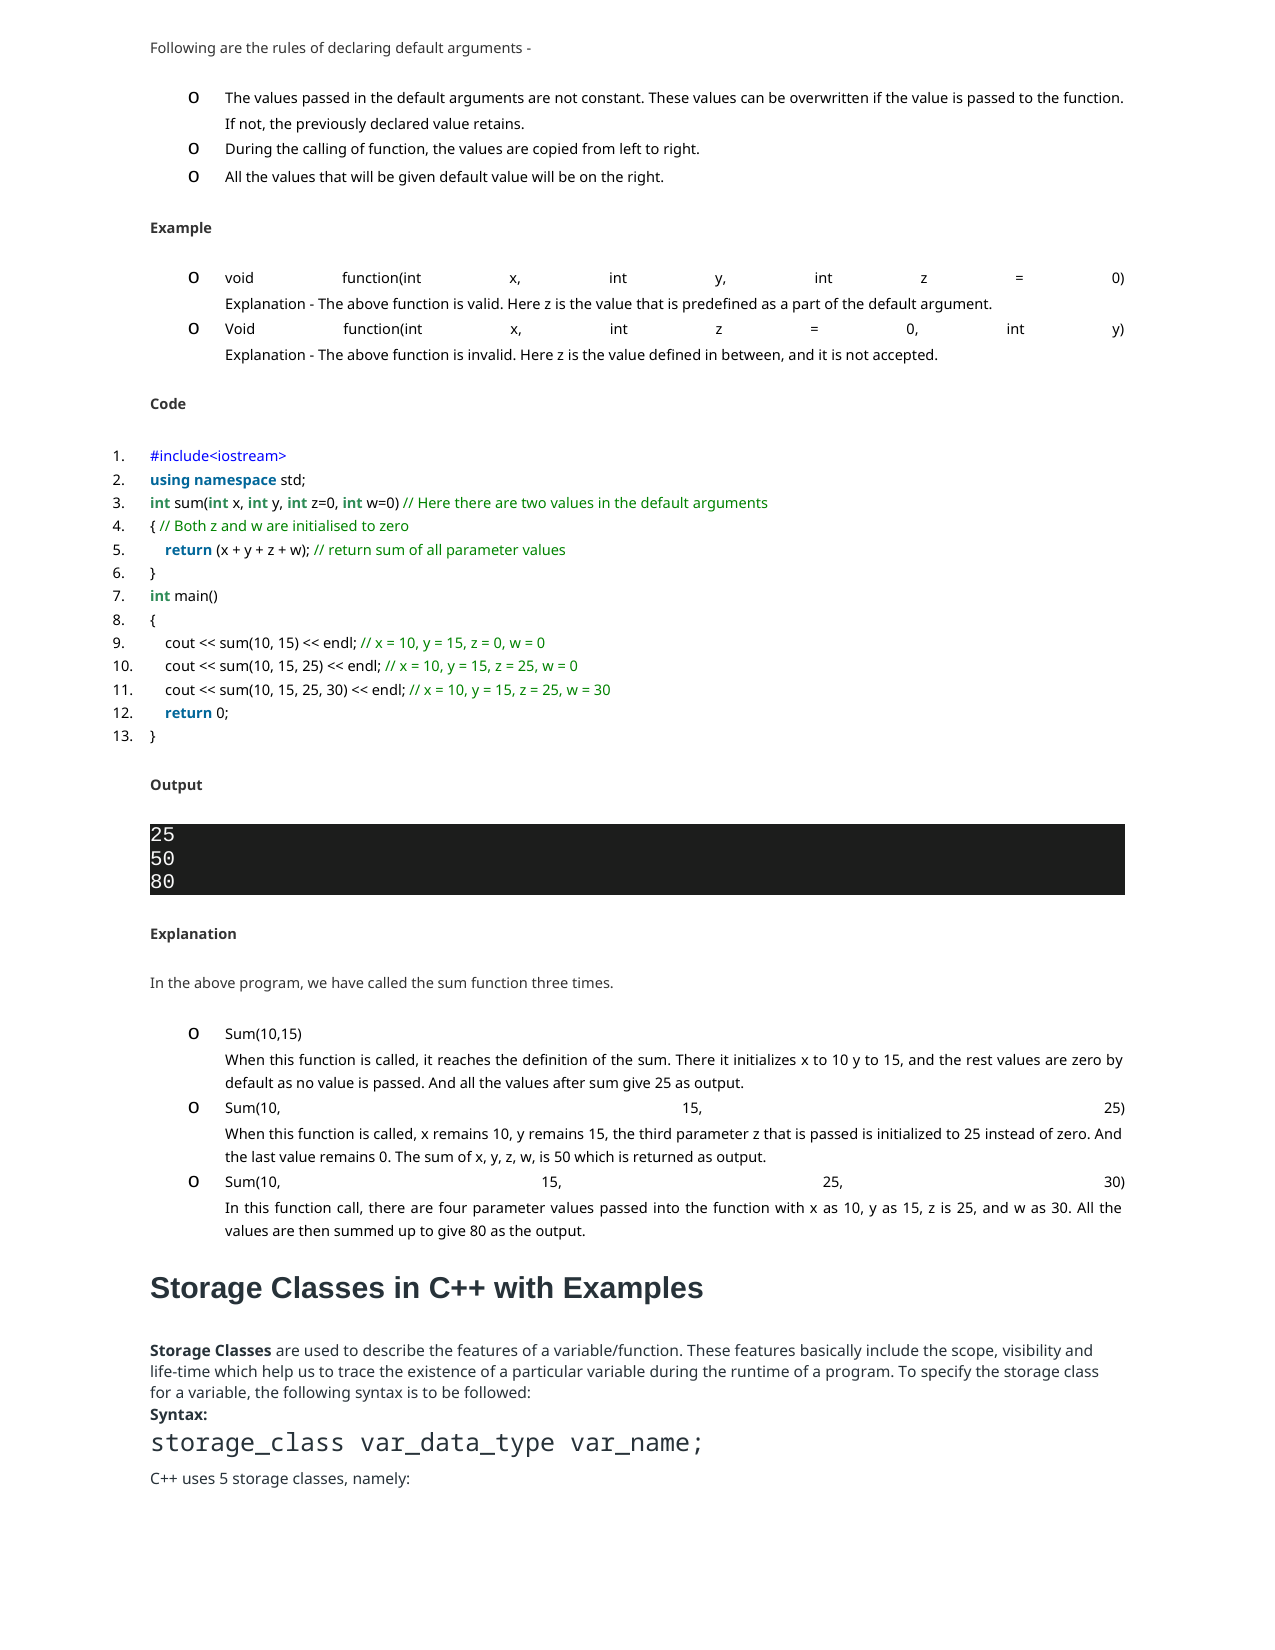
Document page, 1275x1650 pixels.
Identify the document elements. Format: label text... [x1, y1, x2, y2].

list } [112, 559, 1125, 582]
text 50 [150, 848, 1125, 871]
text 80 [150, 871, 1125, 895]
text Output [150, 775, 1125, 795]
list { [112, 606, 1125, 629]
text Storage Classes are used to describe the features of a variable/function. These features basically include the scope, visibility and life-time which help us to trace the existence of a particular variable during the runtime of a program. To specify the storage class for a variable, the following syntax is to be followed: [150, 1339, 1125, 1403]
list int main() [112, 582, 1125, 606]
list Sum(10,15) When this function is called, it reaches the definition of the sum. There it initializes x to 10 y to 15, and the rest values are zero by default as no value is passed. And all the values after sum give 25 as output. [187, 1022, 1125, 1093]
list return (x + y + z + w); // return sum of all parameter values [112, 536, 1125, 559]
text C++ uses 5 storage classes, namely: [150, 1468, 1125, 1489]
list void function(int x, int y, int z = 0) Explanation - The above function is valid. Here z is the value that is predefined as a part of the default argument. [187, 267, 1125, 313]
list All the values that will be given default value will be on the right. [187, 165, 1125, 188]
list Void function(int x, int z = 0, int y) Explanation - The above function is invalid. Here z is the value defined in between, and it is not accepted. [187, 317, 1125, 364]
list cout << sum(10, 15) << endl; // x = 10, y = 15, z = 0, w = 0 [112, 629, 1125, 652]
text Syntax: [150, 1403, 1125, 1424]
text Code [150, 393, 1125, 413]
text Storage Classes in C++ with Examples [150, 1270, 1125, 1305]
text Following are the rules of declaring default arguments - [150, 37, 1125, 57]
list return 0; [112, 699, 1125, 722]
list cout << sum(10, 15, 25) << endl; // x = 10, y = 15, z = 25, w = 0 [112, 652, 1125, 676]
list using namespace std; [112, 466, 1125, 489]
text Example [150, 217, 1125, 237]
text storage_class var_data_type var_name; [150, 1424, 1125, 1458]
list { // Both z and w are initialised to zero [112, 512, 1125, 536]
list During the calling of function, the values are copied from left to right. [187, 137, 1125, 161]
list Sum(10, 15, 25, 30) In this function call, there are four parameter values passed into the function with x as 10, y as 15, z is 25, and w as 30. All the values are then summed up to give 80 as the output. [187, 1170, 1125, 1241]
list Sum(10, 15, 25) When this function is called, x remains 10, y remains 15, the third parameter z that is passed is initialized to 25 instead of zero. And the last value remains 0. The sum of x, y, z, w, is 50 which is returned as output. [187, 1096, 1125, 1167]
list int sum(int x, int y, int z=0, int w=0) // Here there are two values in the default arguments [112, 489, 1125, 512]
list cout << sum(10, 15, 25, 30) << endl; // x = 10, y = 15, z = 25, w = 30 [112, 676, 1125, 699]
list #include<iostream> [112, 442, 1125, 466]
text 25 [150, 824, 1125, 848]
list } [112, 722, 1125, 746]
list The values passed in the default arguments are not constant. These values can be overwritten if the value is passed to the function. If not, the previously declared value retains. [187, 87, 1125, 133]
text In the above program, we have called the sum function three times. [150, 973, 1125, 993]
text Explanation [150, 924, 1125, 944]
